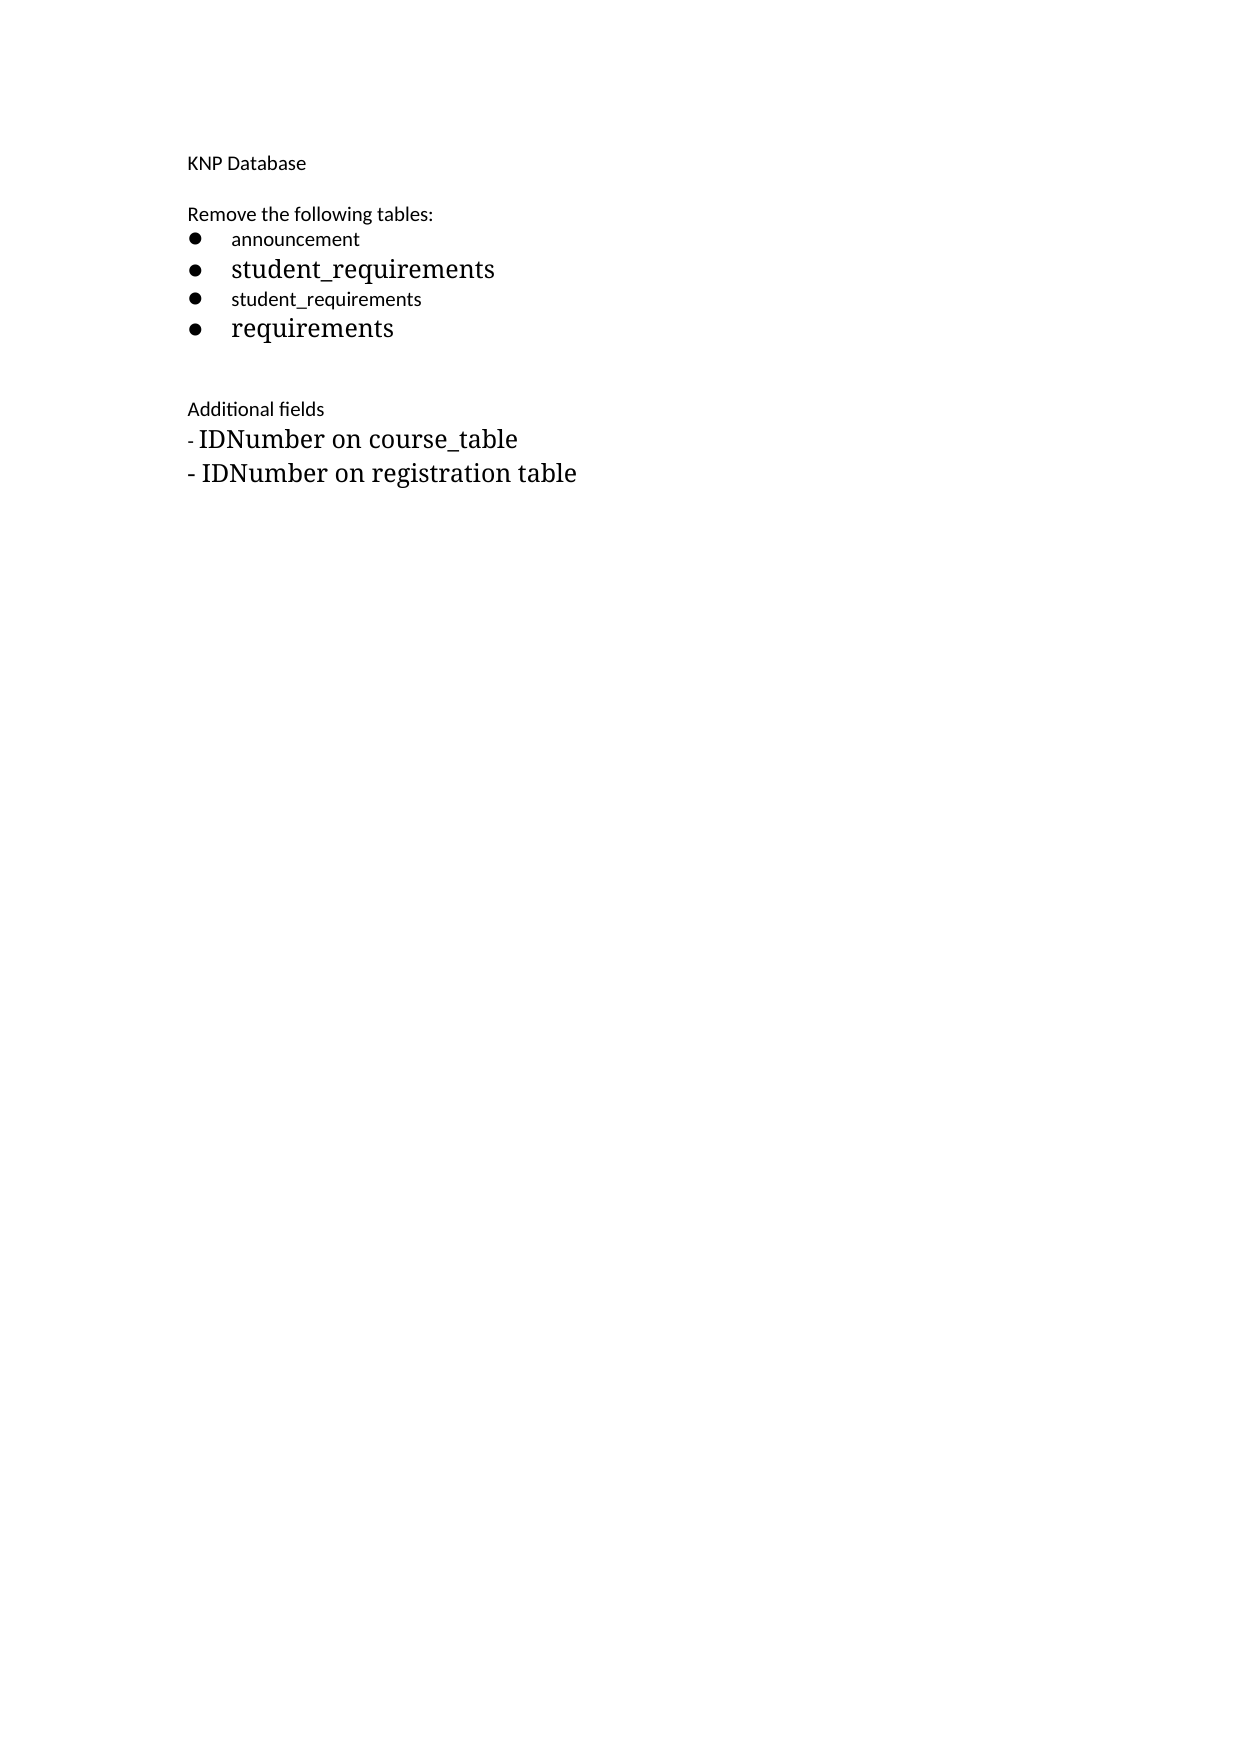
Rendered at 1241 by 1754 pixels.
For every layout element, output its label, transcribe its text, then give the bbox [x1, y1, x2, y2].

text - IDNumber on registration table [187, 456, 1053, 489]
text - IDNumber on course_table [187, 421, 1053, 456]
list student_requirements [187, 286, 1053, 311]
list student_requirements [187, 252, 1053, 286]
list announcement [187, 226, 1053, 252]
list Additional fields [187, 396, 1053, 421]
text KNP Database [187, 150, 1053, 175]
text Remove the following tables: [187, 201, 1053, 226]
list requirements [187, 311, 1053, 345]
